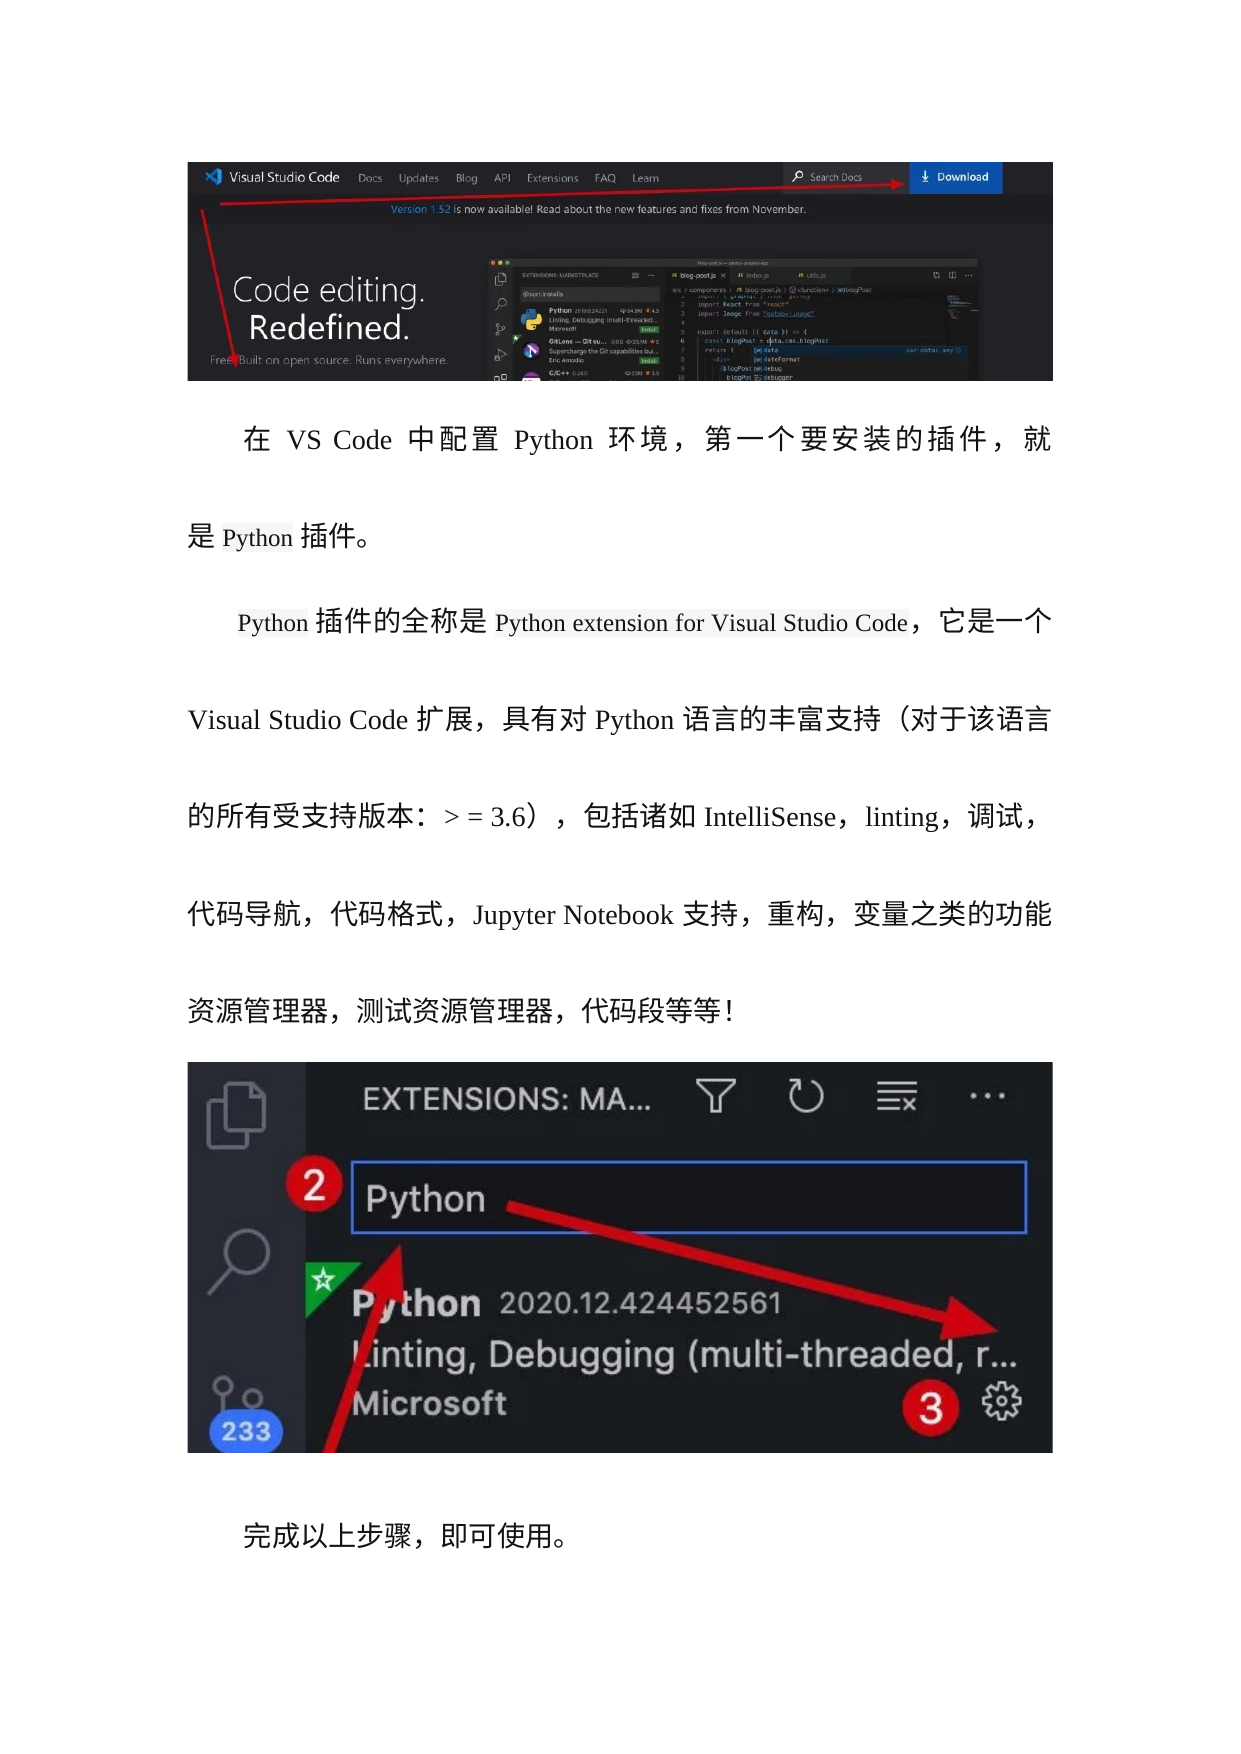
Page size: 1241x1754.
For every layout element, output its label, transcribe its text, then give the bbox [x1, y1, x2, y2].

text Python 插件的全称是 Python extension for Visual Studio Code，它是一个 Visual Studio Code 扩展，具有对 Python 语言的丰富支持（对于该语言的所有受支持版本：> = 3.6），包括诸如 IntelliSense，linting，调试，代码导航，代码格式，Jupyter Notebook 支持，重构，变量之类的功能资源管理器，测试资源管理器，代码段等等！ [187, 587, 1053, 1042]
text 完成以上步骤，即可使用。 [187, 1502, 1053, 1567]
text 在 VS Code 中配置 Python 环境，第一个要安装的插件，就是 Python 插件。 [187, 404, 1053, 567]
picture [187, 162, 1053, 381]
picture [187, 1062, 1053, 1453]
